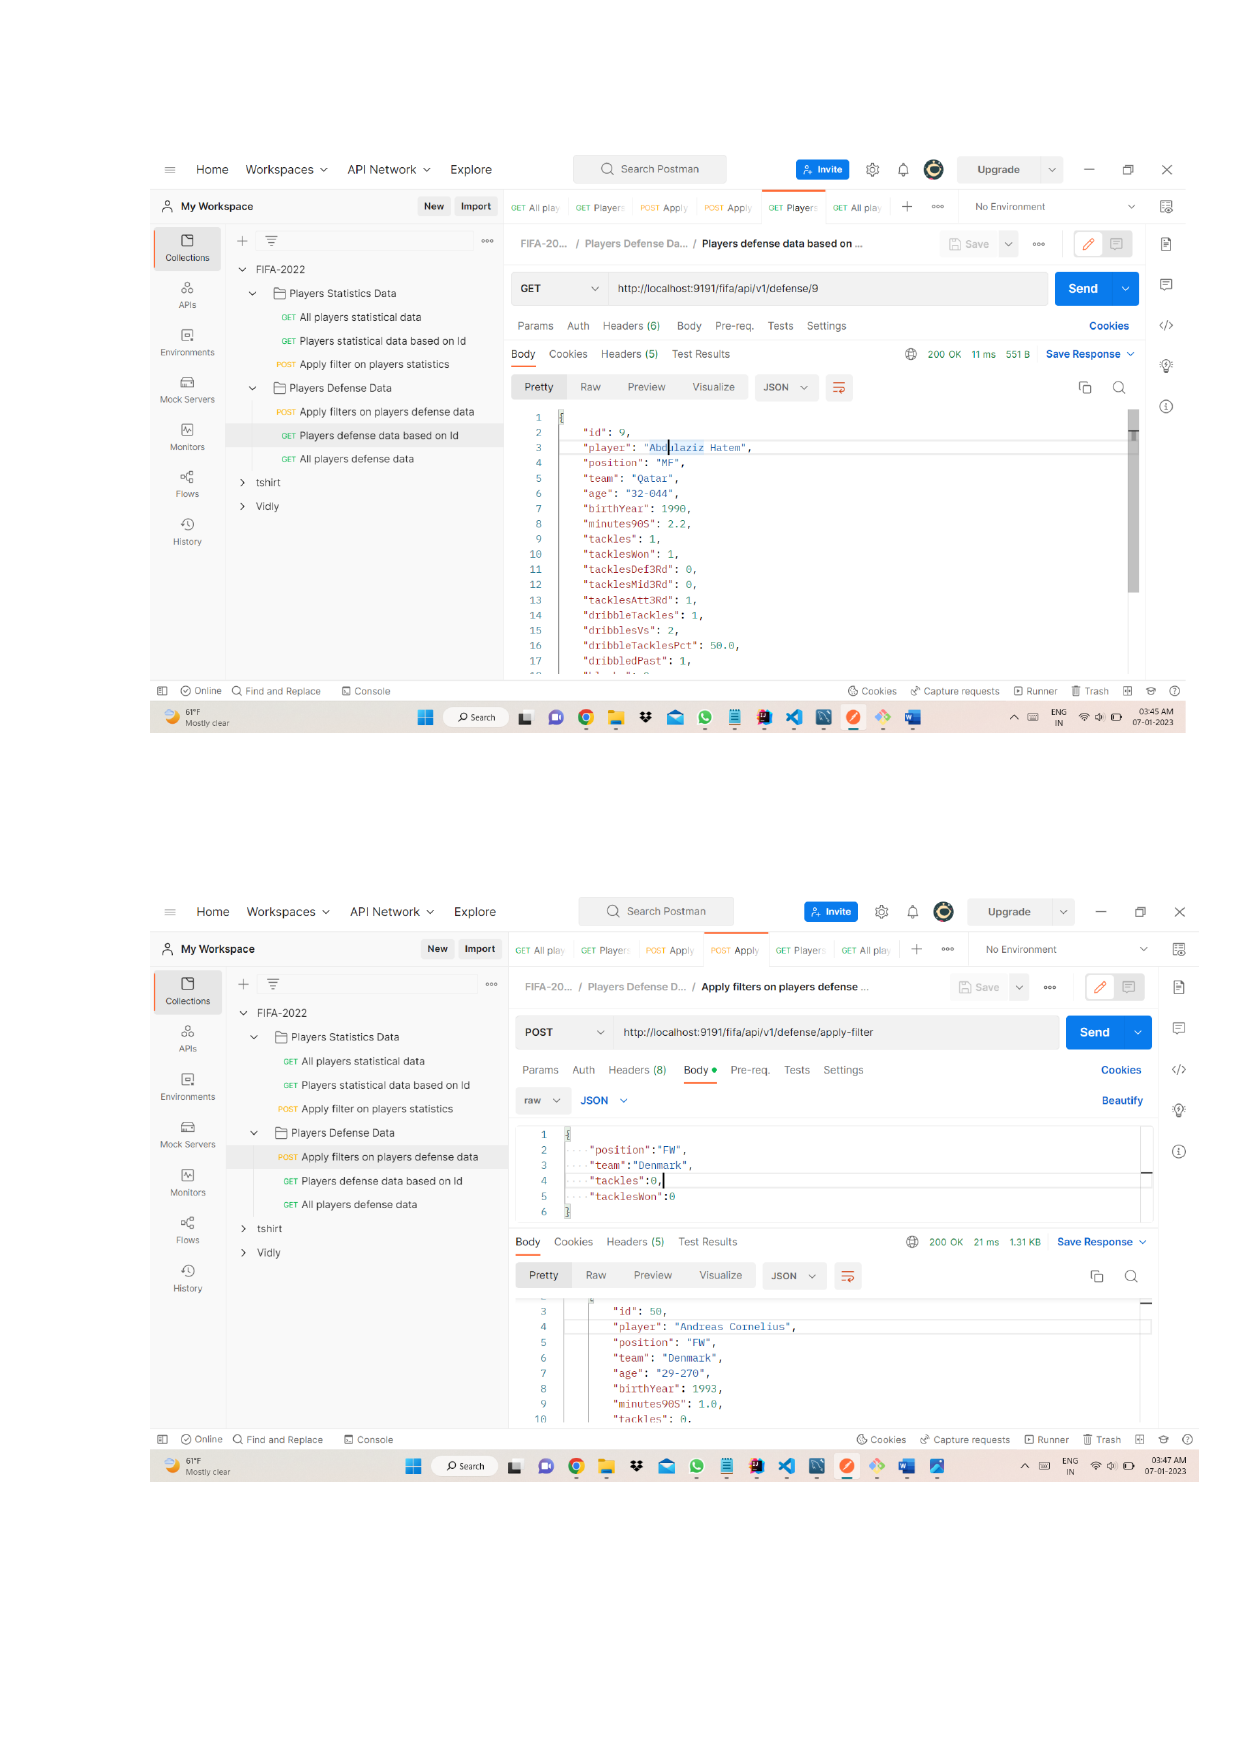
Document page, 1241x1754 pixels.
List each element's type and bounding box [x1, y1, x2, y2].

picture [150, 892, 1199, 1482]
picture [150, 150, 1186, 733]
